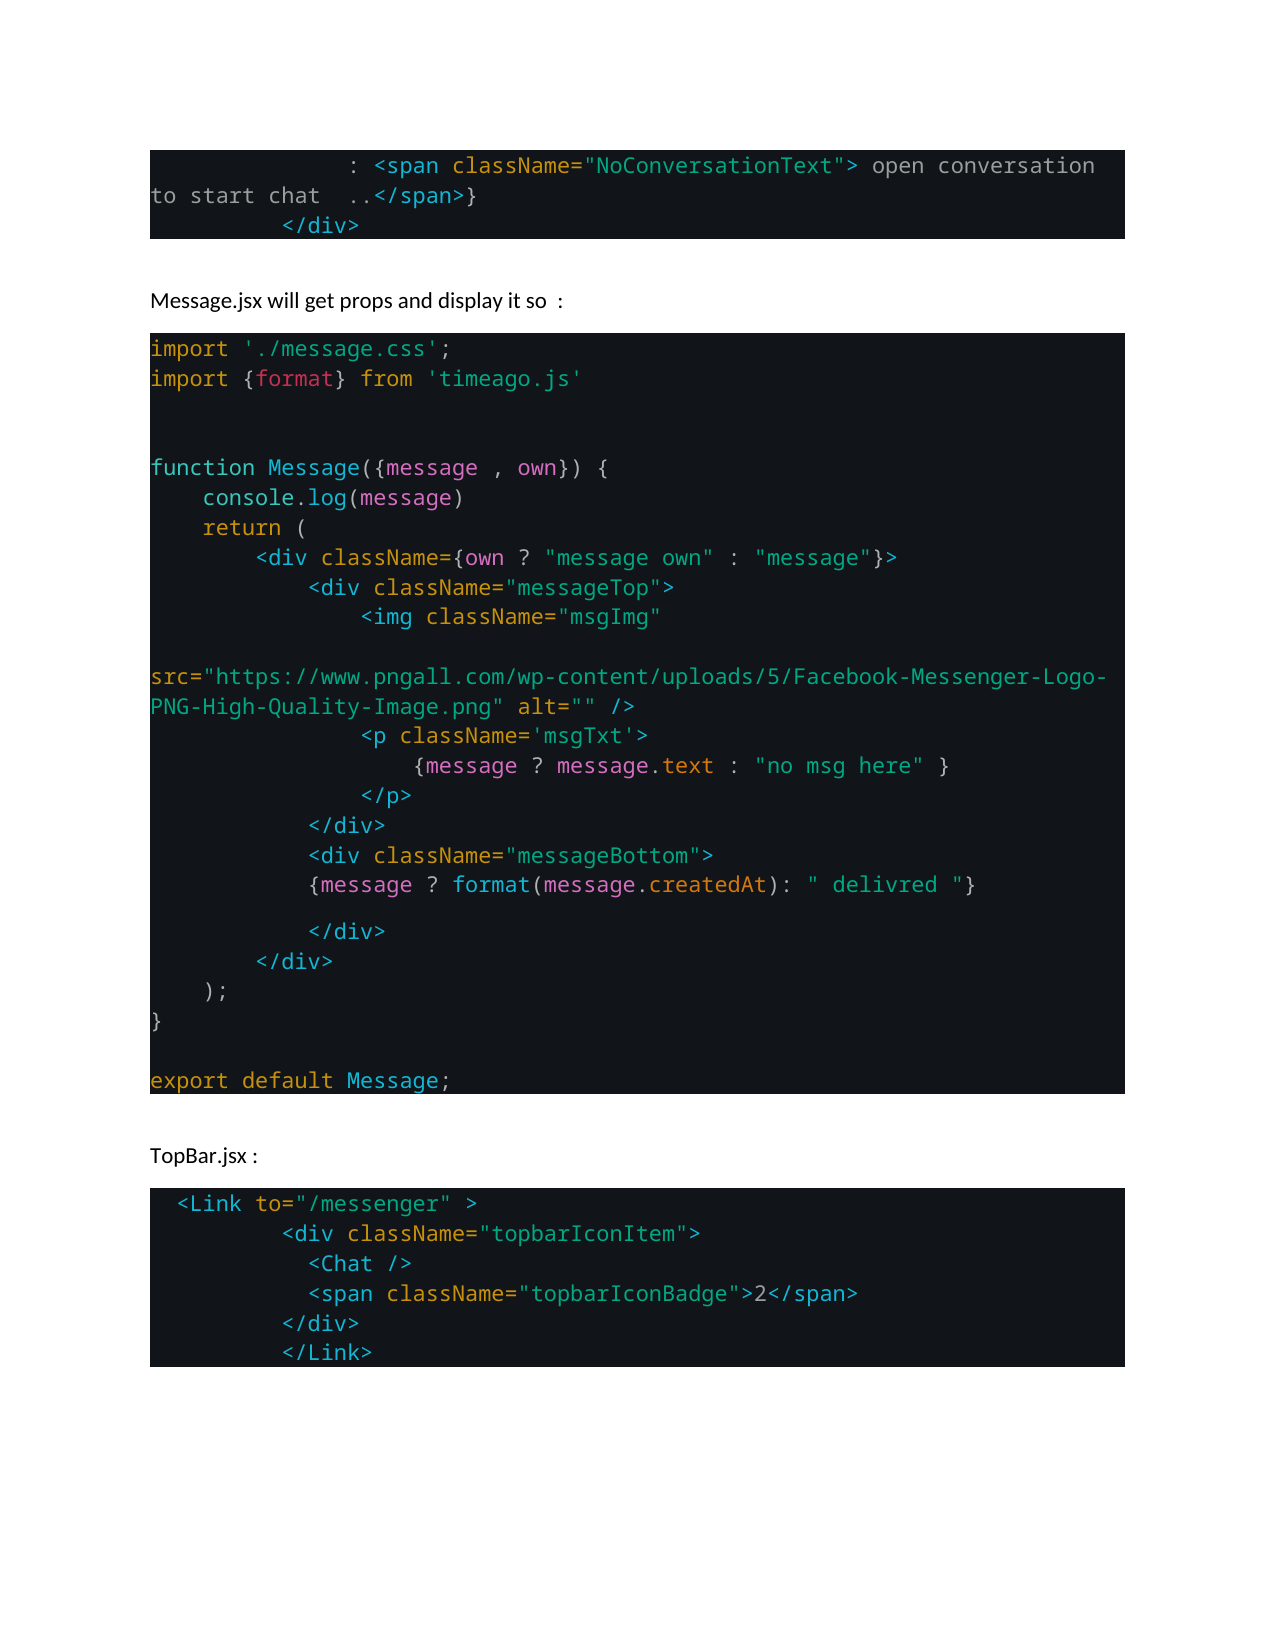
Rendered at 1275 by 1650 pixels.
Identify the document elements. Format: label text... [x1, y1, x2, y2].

text <p className='msgTxt'> [150, 720, 1125, 750]
text TopBar.jsx : [150, 1141, 1125, 1169]
text </div> [150, 946, 1125, 975]
text : <span className="NoConversationText"> open conversation to start chat ..</span>} [150, 150, 1125, 209]
text </div> [150, 916, 1125, 946]
text <div className="messageTop"> [150, 571, 1125, 601]
text src="https://www.pngall.com/wp-content/uploads/5/Facebook-Messenger-Logo-PNG-High-Quality-Image.png" alt="" /> [150, 631, 1125, 720]
text <div className="topbarIconItem"> [150, 1218, 1125, 1248]
text } [150, 1005, 1125, 1035]
text </div> [150, 1307, 1125, 1337]
text import './message.css'; [150, 333, 1125, 363]
text <img className="msgImg" [150, 601, 1125, 631]
text export default Message; [150, 1065, 1125, 1094]
text <div className="messageBottom"> [150, 839, 1125, 869]
text <Link to="/messenger" > [150, 1188, 1125, 1218]
text </div> [150, 810, 1125, 839]
text {message ? format(message.createdAt): " delivred "} [150, 869, 1125, 899]
text function Message({message , own}) { [150, 452, 1125, 482]
text ); [150, 975, 1125, 1005]
text </p> [150, 780, 1125, 810]
text <span className="topbarIconBadge">2</span> [150, 1278, 1125, 1307]
text return ( [150, 512, 1125, 542]
text </div> [150, 209, 1125, 239]
text <Chat /> [150, 1248, 1125, 1278]
text Message.jsx will get props and display it so : [150, 286, 1125, 314]
text <div className={own ? "message own" : "message"}> [150, 542, 1125, 571]
text import {format} from 'timeago.js' [150, 363, 1125, 393]
text {message ? message.text : "no msg here" } [150, 750, 1125, 780]
text console.log(message) [150, 482, 1125, 512]
text </Link> [150, 1337, 1125, 1367]
